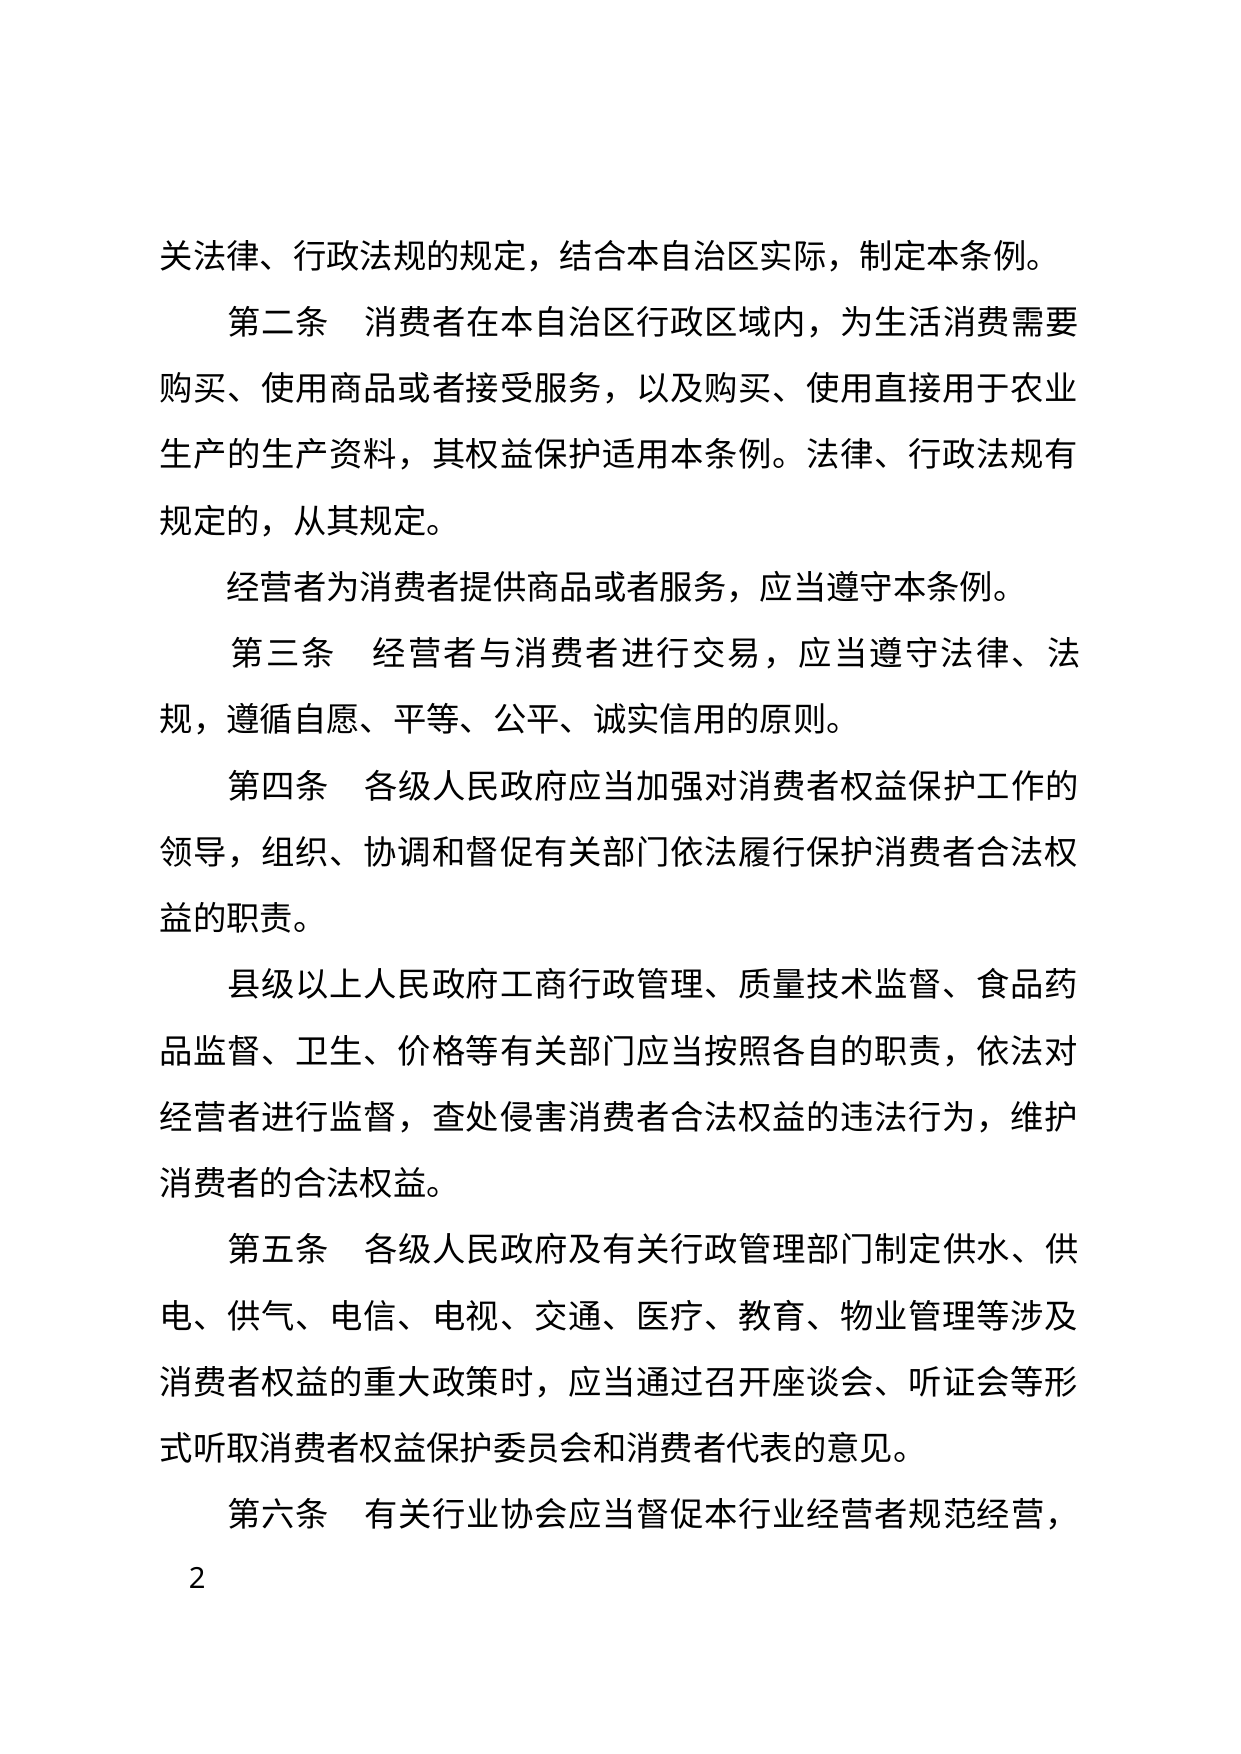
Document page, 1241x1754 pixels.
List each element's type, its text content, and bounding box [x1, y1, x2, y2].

text 第二条 消费者在本自治区行政区域内，为生活消费需要购买、使用商品或者接受服务，以及购买、使用直接用于农业生产的生产资料，其权益保护适用本条例。法律、行政法规有规定的，从其规定。 [159, 287, 1081, 552]
text 经营者为消费者提供商品或者服务，应当遵守本条例。 [159, 552, 1081, 618]
text 第三条 经营者与消费者进行交易，应当遵守法律、法规，遵循自愿、平等、公平、诚实信用的原则。 [159, 618, 1081, 750]
text 第四条 各级人民政府应当加强对消费者权益保护工作的领导，组织、协调和督促有关部门依法履行保护消费者合法权益的职责。 [159, 750, 1081, 949]
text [159, 220, 1081, 287]
text 第五条 各级人民政府及有关行政管理部门制定供水、供电、供气、电信、电视、交通、医疗、教育、物业管理等涉及消费者权益的重大政策时，应当通过召开座谈会、听证会等形式听取消费者权益保护委员会和消费者代表的意见。 [159, 1214, 1081, 1479]
text 县级以上人民政府工商行政管理、质量技术监督、食品药品监督、卫生、价格等有关部门应当按照各自的职责，依法对经营者进行监督，查处侵害消费者合法权益的违法行为，维护消费者的合法权益。 [159, 949, 1081, 1214]
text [159, 1479, 1081, 1545]
